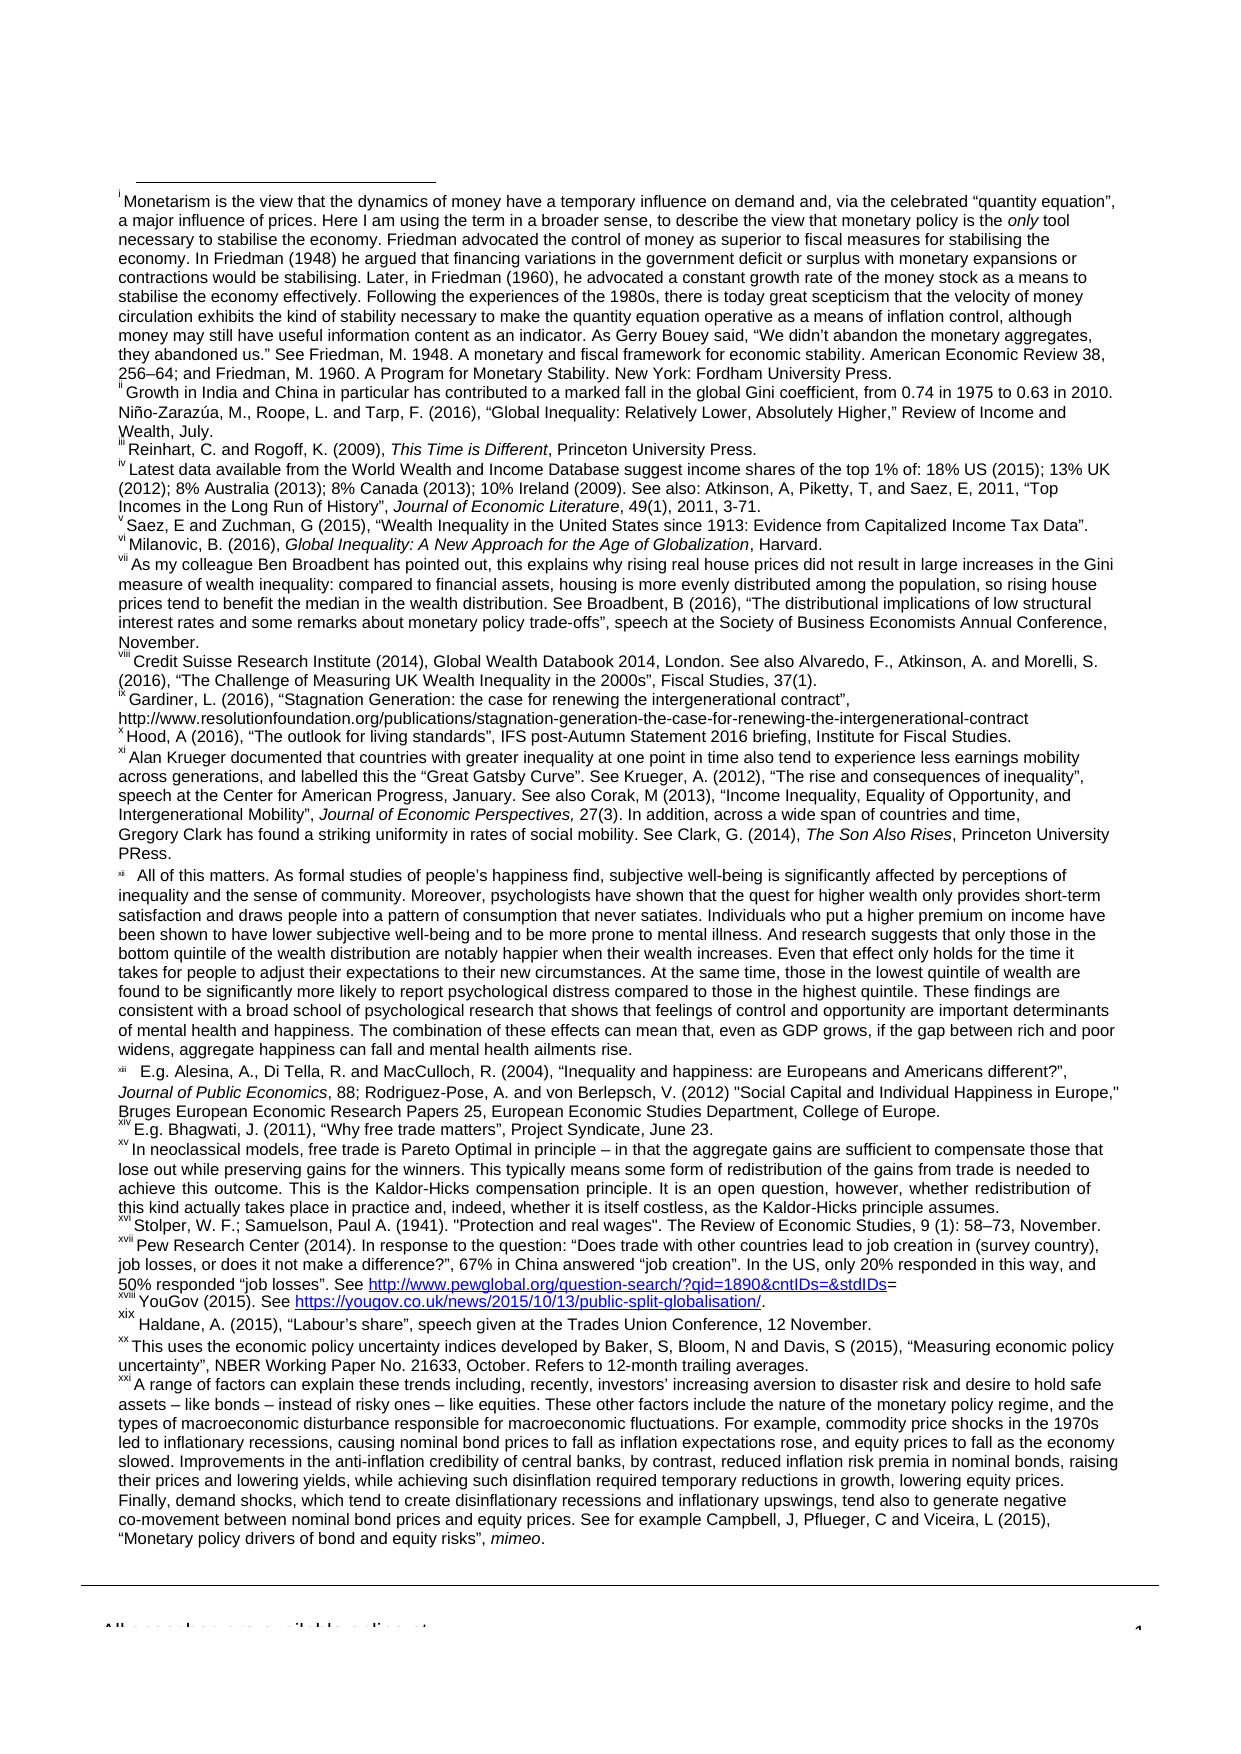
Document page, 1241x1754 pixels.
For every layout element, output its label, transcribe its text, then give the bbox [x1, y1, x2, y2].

text Gregory Clark has found a striking uniformity in rates of social mobility. See Clark, G. (2014), The Son Also Rises, Princeton University PRess. [118, 824, 1134, 863]
text Niño-Zarazúa, M., Roope, L. and Tarp, F. (2016), “Global Inequality: Relatively Lower, Absolutely Higher,” Review of Income and Wealth, July. [118, 402, 1068, 441]
text xi Alan Krueger documented that countries with greater inequality at one point in time also tend to experience less earnings mobility across generations, and labelled this the “Great Gatsby Curve”. See Krueger, A. (2012), “The rise and consequences of inequality”, [118, 748, 1103, 786]
text xix Haldane, A. (2015), “Labour’s share”, speech given at the Trades Union Conference, 12 November. [118, 1311, 1134, 1335]
text x Hood, A (2016), “The outlook for living standards”, IFS post-Autumn Statement 2016 briefing, Institute for Fiscal Studies. [118, 728, 1134, 746]
text assets – like bonds – instead of risky ones – like equities. These other factors include the nature of the monetary policy regime, and the types of macroeconomic disturbance responsible for macroeconomic fluctuations. For example, commodity price shocks in the 1970s led to inflationary recessions, causing nominal bond prices to fall as inflation expectations rose, and equity prices to fall as the economy slowed. Improvements in the anti-inflation credibility of central banks, by contrast, reduced inflation risk premia in nominal bonds, raising their prices and lowering yields, while achieving such disinflation required temporary reductions in growth, lowering equity prices. [118, 1394, 1120, 1490]
text lose out while preserving gains for the winners. This typically means some form of redistribution of the gains from trade is needed to achieve this outcome. This is the Kaldor-Hicks compensation principle. It is an open question, however, whether redistribution of this kind actually takes place in practice and, indeed, whether it is itself costless, as the Kaldor-Hicks principle assumes. [118, 1159, 1092, 1217]
text Finally, demand shocks, which tend to create disinflationary recessions and inflationary upswings, tend also to generate negative co-movement between nominal bond prices and equity prices. See for example Campbell, J, Pflueger, C and Viceira, L (2015), “Monetary policy drivers of bond and equity risks”, mimeo. [118, 1490, 1067, 1548]
text v Saez, E and Zuchman, G (2015), “Wealth Inequality in the United States since 1913: Evidence from Capitalized Income Tax Data”. [118, 516, 1134, 535]
text iv Latest data available from the World Wealth and Income Database suggest income shares of the top 1% of: 18% US (2015); 13% UK (2012); 8% Australia (2013); 8% Canada (2013); 10% Ireland (2009). See also: Atkinson, A, Piketty, T, and Saez, E, 2011, “Top [118, 460, 1134, 498]
text Journal of Public Economics, 88; Rodriguez-Pose, A. and von Berlepsch, V. (2012) "Social Capital and Individual Happiness in Europe," Bruges European Economic Research Papers 25, European Economic Studies Department, College of Europe. [118, 1083, 1121, 1121]
text Incomes in the Long Run of History”, Journal of Economic Literature, 49(1), 2011, 3-71. [118, 498, 1134, 516]
text xvi Stolper, W. F.; Samuelson, Paul A. (1941). "Protection and real wages". The Review of Economic Studies, 9 (1): 58–73, November. [118, 1217, 1134, 1235]
text xiv E.g. Bhagwati, J. (2011), “Why free trade matters”, Project Syndicate, June 23. [118, 1121, 1134, 1139]
text speech at the Center for American Progress, January. See also Corak, M (2013), “Income Inequality, Equality of Opportunity, and Intergenerational Mobility”, Journal of Economic Perspectives, 27(3). In addition, across a wide span of countries and time, [118, 786, 1134, 824]
list All of this matters. As formal studies of people’s happiness find, subjective well-being is significantly affected by perceptions of [118, 863, 1134, 886]
list E.g. Alesina, A., Di Tella, R. and MacCulloch, R. (2004), “Inequality and happiness: are Europeans and Americans different?”, [118, 1059, 1134, 1082]
text ix Gardiner, L. (2016), “Stagnation Generation: the case for renewing the intergenerational contract”, http://www.resolutionfoundation.org/publications/stagnation-generation-the-case-for-renewing-the-intergenerational-contract [118, 691, 1029, 728]
text xx This uses the economic policy uncertainty indices developed by Baker, S, Bloom, N and Davis, S (2015), “Measuring economic policy uncertainty”, NBER Working Paper No. 21633, October. Refers to 12-month trailing averages. [118, 1337, 1134, 1376]
text xv In neoclassical models, free trade is Pareto Optimal in principle – in that the aggregate gains are sufficient to compensate those that [118, 1139, 1134, 1159]
text iii Reinhart, C. and Rogoff, K. (2009), This Time is Different, Princeton University Press. [118, 441, 1134, 459]
text i Monetarism is the view that the dynamics of money have a temporary influence on demand and, via the celebrated “quantity equation”, a major influence of prices. Here I am using the term in a broader sense, to describe the view that monetary policy is the only tool necessary to stabilise the economy. Friedman advocated the control of money as superior to fiscal measures for stabilising the economy. In Friedman (1948) he argued that financing variations in the government deficit or surplus with monetary expansions or contractions would be stabilising. Later, in Friedman (1960), he advocated a constant growth rate of the money stock as a means to stabilise the economy effectively. Following the experiences of the 1980s, there is today great scepticism that the velocity of money circulation exhibits the kind of stability necessary to make the quantity equation operative as a means of inflation control, although money may still have useful information content as an indicator. As Gerry Bouey said, “We didn’t abandon the monetary aggregates, they abandoned us.” See Friedman, M. 1948. A monetary and fiscal framework for economic stability. American Economic Review 38, 256–64; and Friedman, M. 1960. A Program for Monetary Stability. New York: Fordham University Press. [118, 188, 1118, 383]
text vi Milanovic, B. (2016), Global Inequality: A New Approach for the Age of Globalization, Harvard. [118, 535, 1134, 554]
text vii As my colleague Ben Broadbent has pointed out, this explains why rising real house prices did not result in large increases in the Gini [118, 554, 1134, 575]
text xviii YouGov (2015). See https://yougov.co.uk/news/2015/10/13/public-split-globalisation/. [118, 1294, 1134, 1311]
text viii Credit Suisse Research Institute (2014), Global Wealth Databook 2014, London. See also Alvaredo, F., Atkinson, A. and Morelli, S. (2016), “The Challenge of Measuring UK Wealth Inequality in the 2000s”, Fiscal Studies, 37(1). [118, 652, 1134, 690]
text measure of wealth inequality: compared to financial assets, housing is more evenly distributed among the population, so rising house prices tend to benefit the median in the wealth distribution. See Broadbent, B (2016), “The distributional implications of low structural interest rates and some remarks about monetary policy trade-offs”, speech at the Society of Business Economists Annual Conference, November. [118, 575, 1109, 652]
text ii Growth in India and China in particular has contributed to a marked fall in the global Gini coefficient, from 0.74 in 1975 to 0.63 in 2010. [118, 383, 1134, 402]
text xvii Pew Research Center (2014). In response to the question: “Does trade with other countries lead to job creation in (survey country), job losses, or does it not make a difference?”, 67% in China answered “job creation”. In the US, only 20% responded in this way, and 50% responded “job losses”. See http://www.pewglobal.org/question-search/?qid=1890&cntIDs=&stdIDs= [118, 1236, 1103, 1294]
text xxi A range of factors can explain these trends including, recently, investors’ increasing aversion to disaster risk and desire to hold safe [118, 1376, 1134, 1394]
text inequality and the sense of community. Moreover, psychologists have shown that the quest for higher wealth only provides short-term satisfaction and draws people into a pattern of consumption that never satiates. Individuals who put a higher premium on income have been shown to have lower subjective well-being and to be more prone to mental illness. And research suggests that only those in the bottom quintile of the wealth distribution are notably happier when their wealth increases. Even that effect only holds for the time it takes for people to adjust their expectations to their new circumstances. At the same time, those in the lowest quintile of wealth are found to be significantly more likely to report psychological distress compared to those in the highest quintile. These findings are consistent with a broad school of psychological research that shows that feelings of control and opportunity are important determinants of mental health and happiness. The combination of these effects can mean that, even as GDP grows, if the gap between rich and poor widens, aggregate happiness can fall and mental health ailments rise. [118, 886, 1116, 1059]
